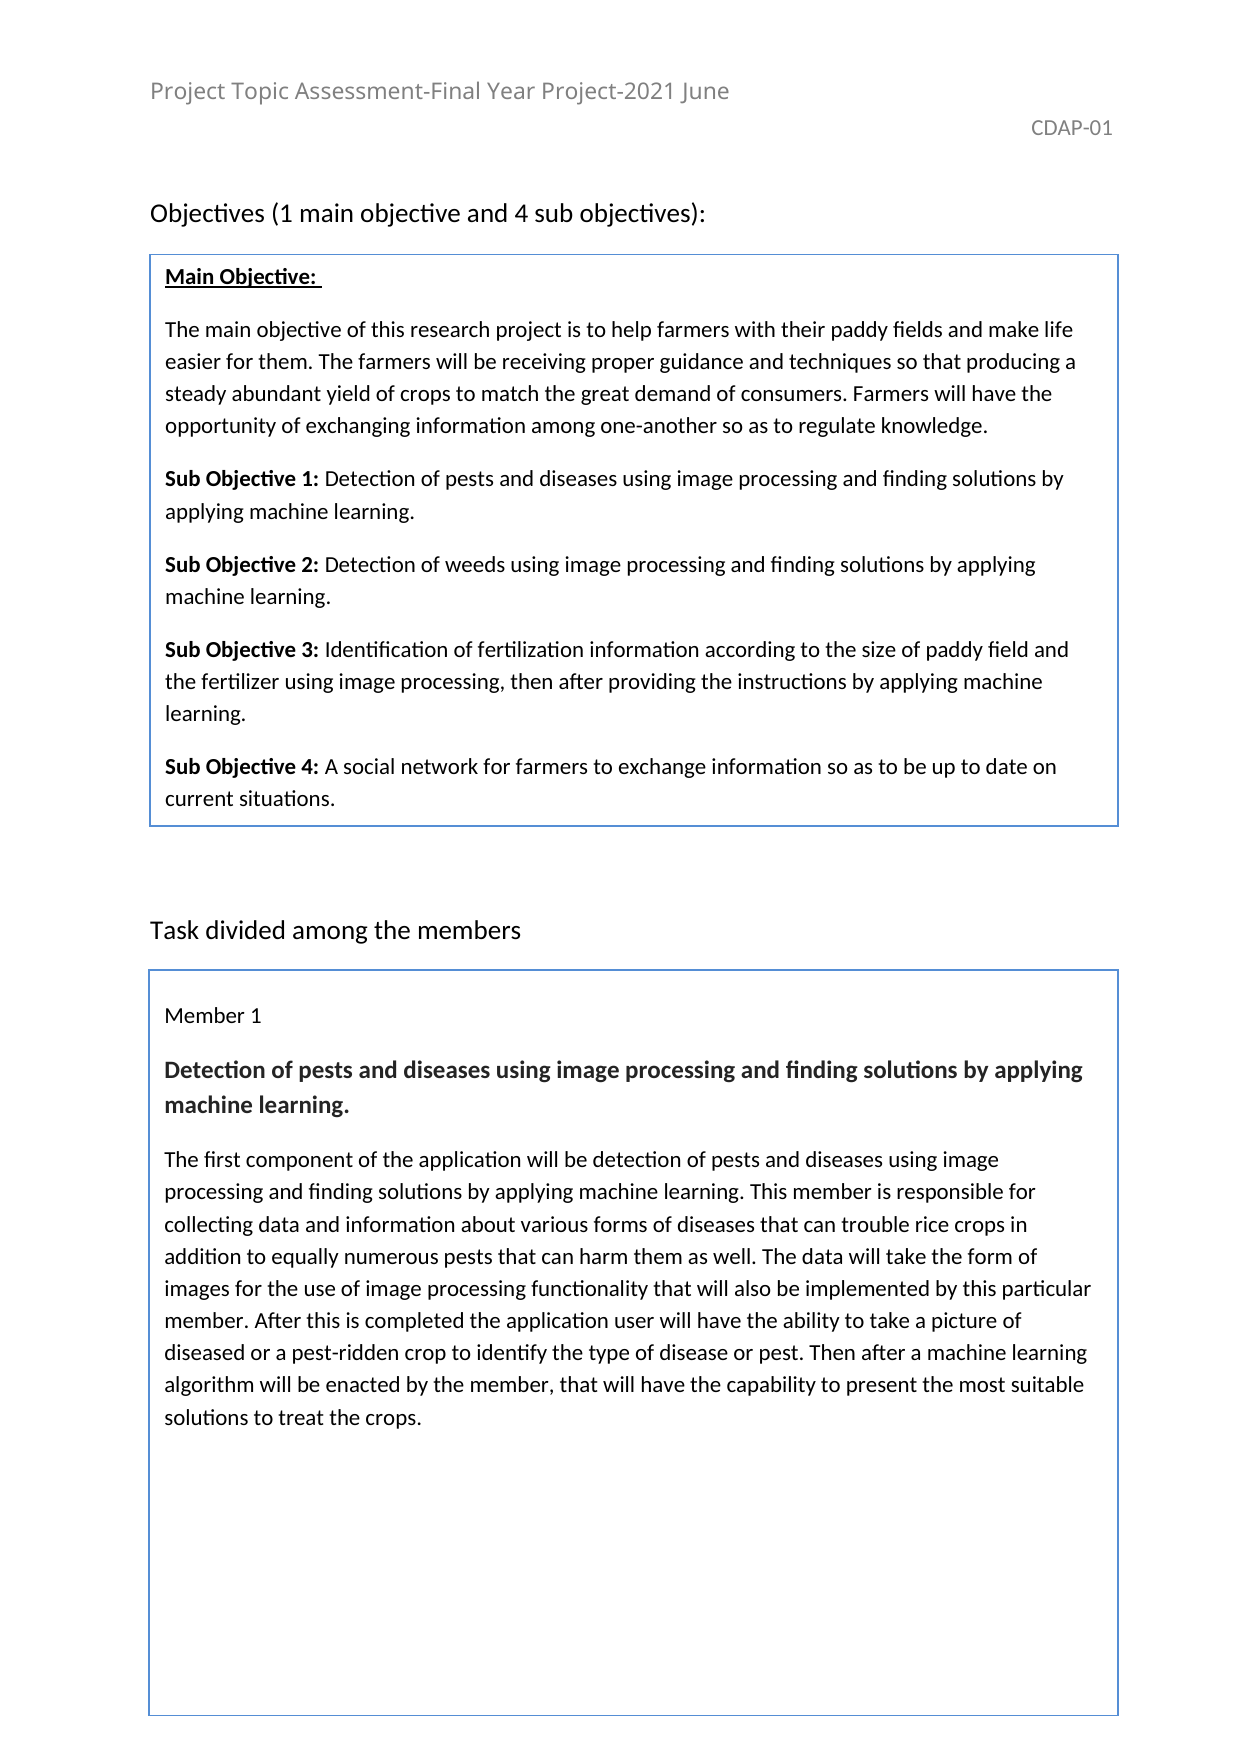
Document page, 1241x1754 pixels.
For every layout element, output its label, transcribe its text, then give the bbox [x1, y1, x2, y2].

text Objectives (1 main objective and 4 sub objectives): [150, 196, 1090, 229]
text Task divided among the members [150, 913, 1090, 946]
